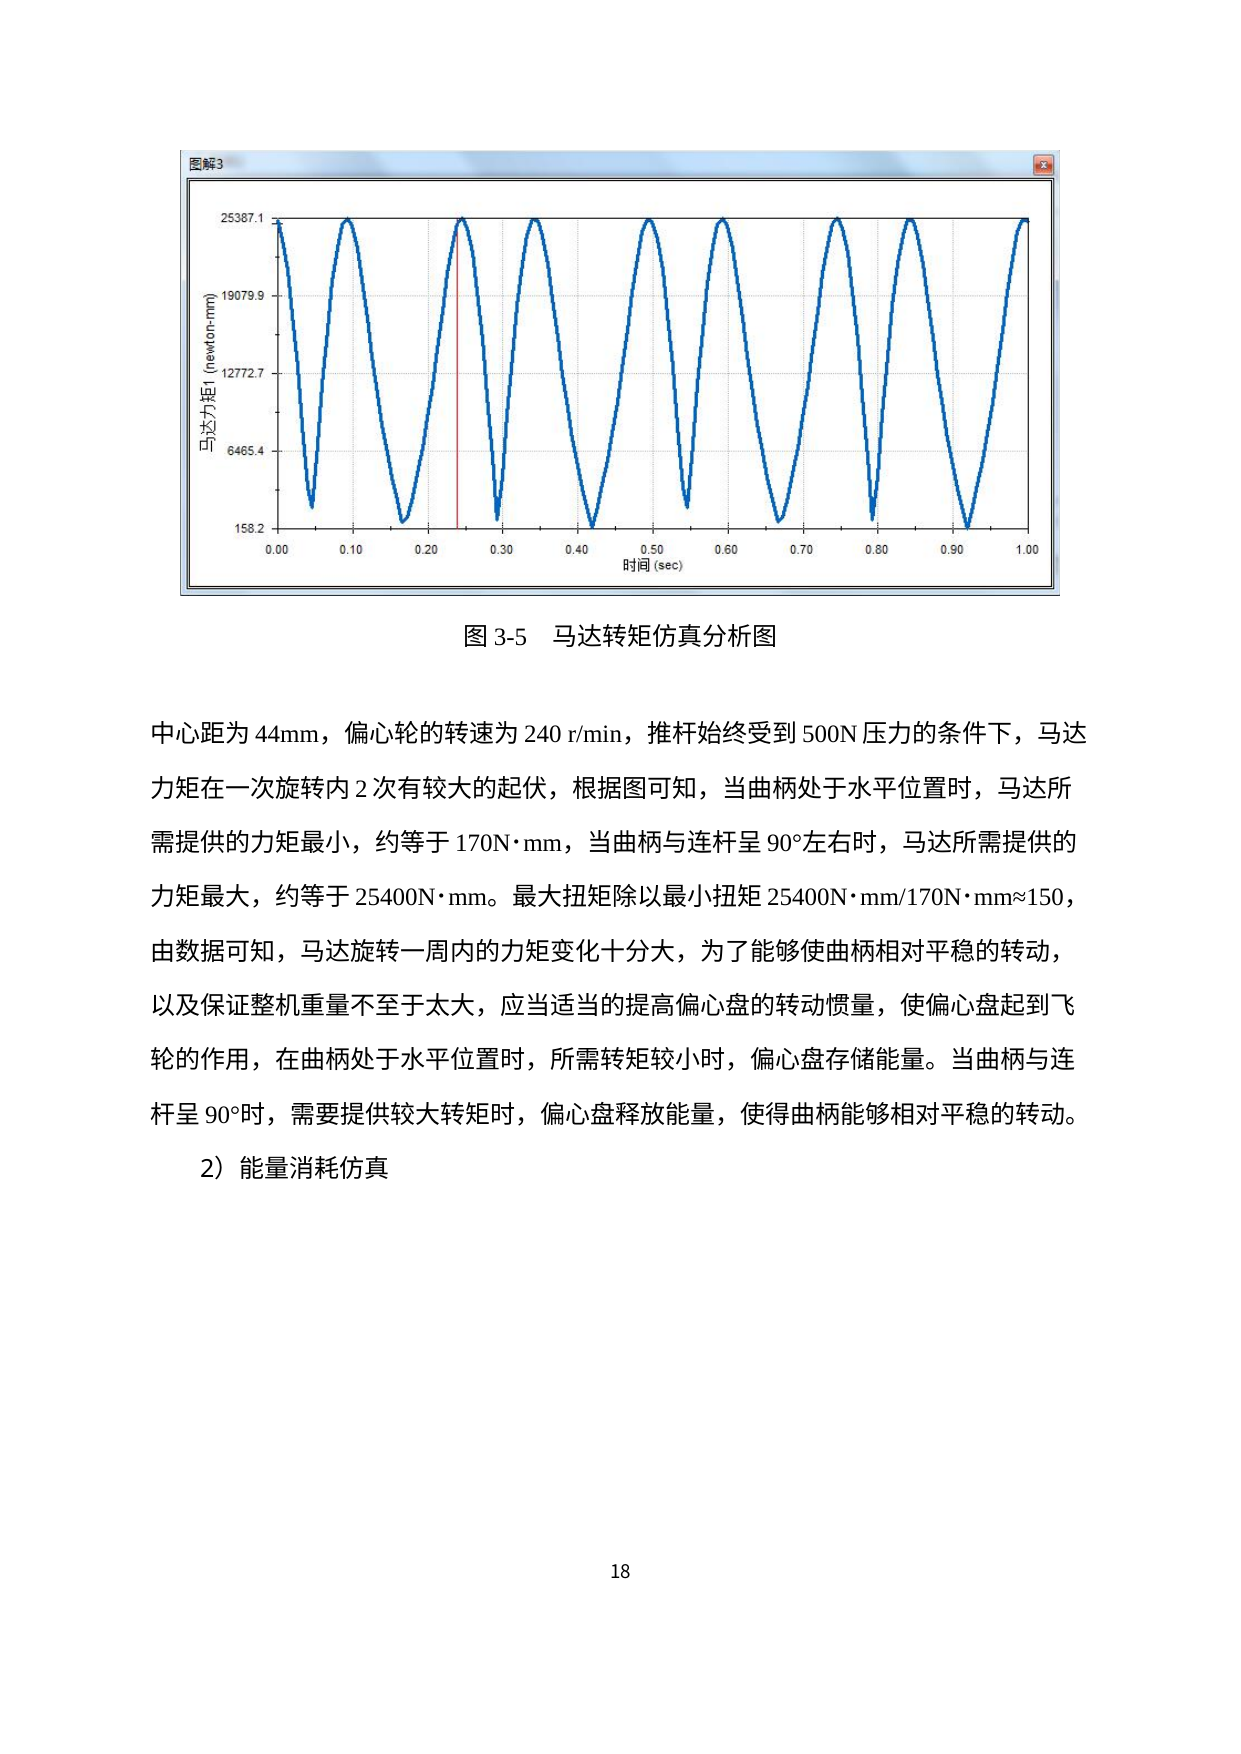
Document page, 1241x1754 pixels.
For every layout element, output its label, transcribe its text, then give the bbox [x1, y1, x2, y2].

text 2）能量消耗仿真 [150, 1149, 1090, 1185]
text 图3-5 马达转矩仿真分析图 [150, 616, 1090, 652]
picture [180, 150, 1060, 596]
text 中心距为44mm，偏心轮的转速为240 r/min，推杆始终受到500N压力的条件下，马达力矩在一次旋转内2次有较大的起伏，根据图可知，当曲柄处于水平位置时，马达所需提供的力矩最小，约等于170N･mm，当曲柄与连杆呈90°左右时，马达所需提供的力矩最大，约等于25400N･mm。最大扭矩除以最小扭矩25400N･mm/170N･mm≈150，由数据可知，马达旋转一周内的力矩变化十分大，为了能够使曲柄相对平稳的转动，以及保证整机重量不至于太大，应当适当的提高偏心盘的转动惯量，使偏心盘起到飞轮的作用，在曲柄处于水平位置时，所需转矩较小时，偏心盘存储能量。当曲柄与连杆呈90°时，需要提供较大转矩时，偏心盘释放能量，使得曲柄能够相对平稳的转动。 [150, 714, 1090, 1131]
